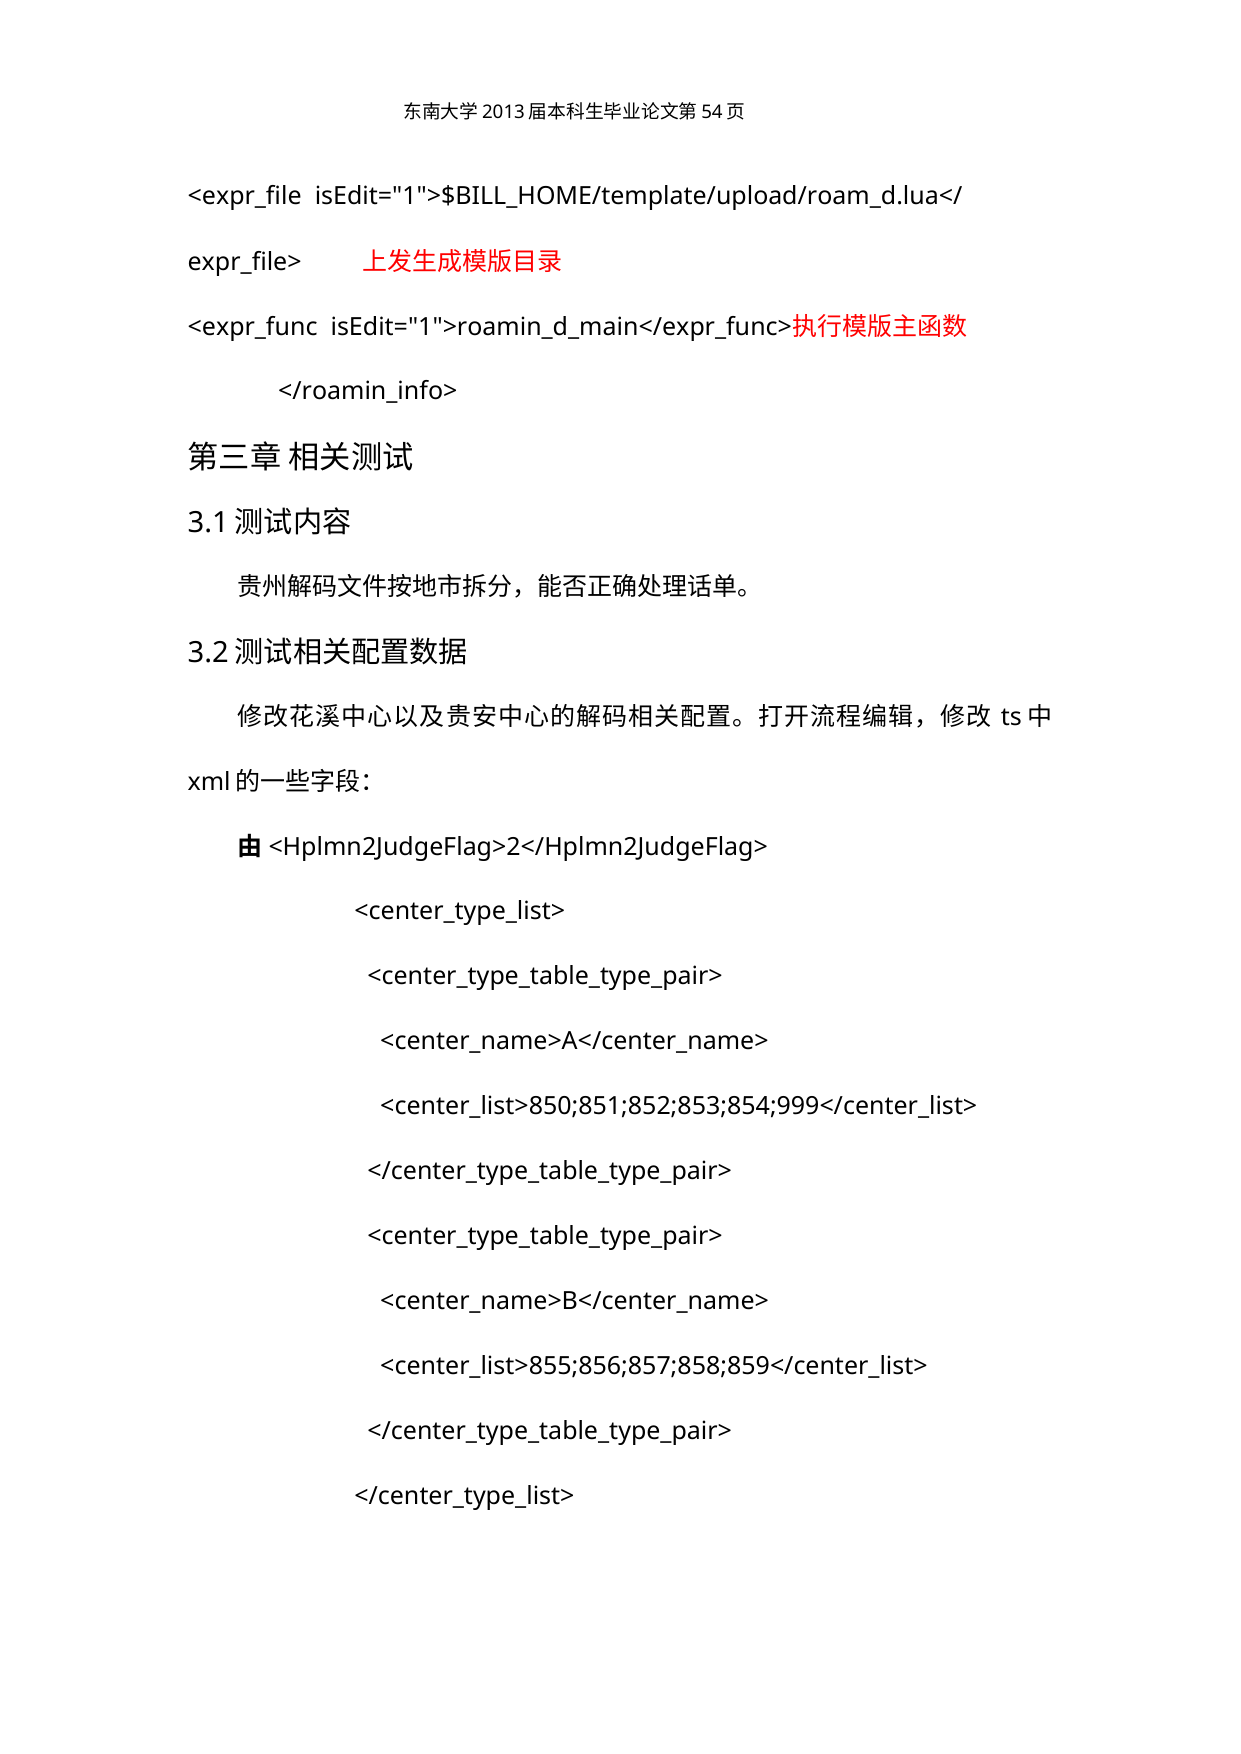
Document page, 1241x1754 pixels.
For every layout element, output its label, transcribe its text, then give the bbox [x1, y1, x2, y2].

text 由 <Hplmn2JudgeFlag>2</Hplmn2JudgeFlag> [187, 812, 1053, 877]
text <center_list>850;851;852;853;854;999</center_list> [187, 1072, 1053, 1137]
text <center_type_list> [187, 877, 1053, 942]
text </center_type_table_type_pair> [187, 1397, 1053, 1462]
list 3.2测试相关配置数据 [187, 617, 1053, 682]
text <center_name>A</center_name> [187, 1007, 1053, 1072]
text </center_type_list> [187, 1462, 1053, 1527]
text <center_list>855;856;857;858;859</center_list> [187, 1332, 1053, 1397]
text <center_name>B</center_name> [187, 1267, 1053, 1332]
text <center_type_table_type_pair> [187, 942, 1053, 1007]
list 3.1测试内容 [187, 487, 1053, 552]
text 贵州解码文件按地市拆分，能否正确处理话单。 [187, 552, 1053, 617]
text <center_type_table_type_pair> [187, 1202, 1053, 1267]
text </center_type_table_type_pair> [187, 1137, 1053, 1202]
text </roamin_info> [187, 357, 1053, 422]
list 相关测试 [187, 422, 1053, 487]
text <expr_func isEdit="1">roamin_d_main</expr_func>执行模版主函数 [187, 292, 1053, 357]
text 修改花溪中心以及贵安中心的解码相关配置。打开流程编辑，修改ts中xml的一些字段： [187, 682, 1053, 812]
text <expr_file isEdit="1">$BILL_HOME/template/upload/roam_d.lua</expr_file> 上发生成模版目录 [187, 162, 1053, 292]
